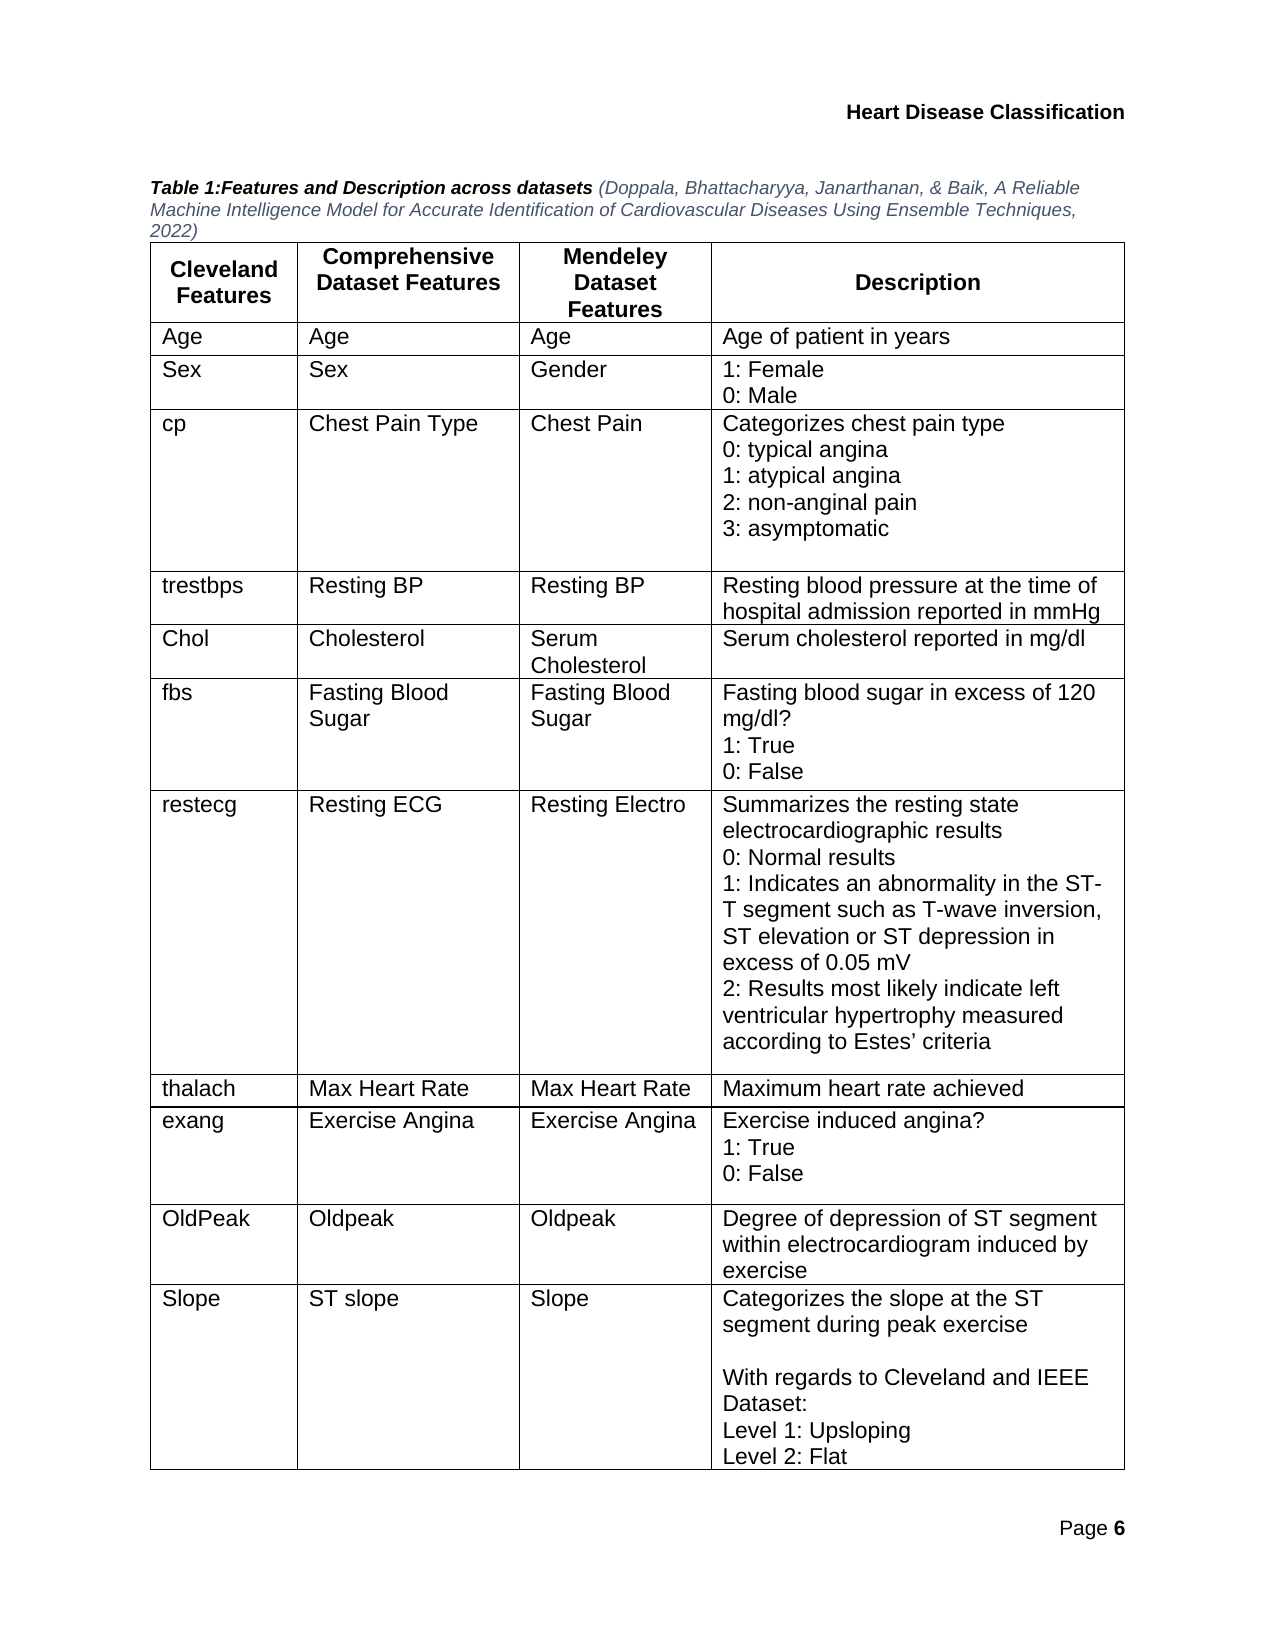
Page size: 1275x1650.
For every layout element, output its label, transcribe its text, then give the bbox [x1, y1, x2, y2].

table_header Cleveland Features [151, 243, 297, 322]
table_cell Slope [520, 1285, 711, 1469]
table_cell Age [151, 323, 297, 355]
table_cell 1: Female 0: Male [712, 356, 1124, 408]
table_cell Sex [151, 356, 297, 408]
table_cell Categorizes chest pain type 0: typical angina 1: atypical angina 2: non-anginal pain 3: asymptomatic [712, 410, 1124, 571]
table_cell Degree of depression of ST segment within electrocardiogram induced by exercise [712, 1205, 1124, 1284]
table_header Mendeley Dataset Features [520, 243, 711, 322]
table_cell fbs [151, 679, 297, 790]
table_cell Fasting blood sugar in excess of 120 mg/dl? 1: True 0: False [712, 679, 1124, 790]
table_cell OldPeak [151, 1205, 297, 1284]
table_header Description [712, 243, 1124, 322]
table_cell Resting Electro [520, 791, 711, 1073]
table_cell Maximum heart rate achieved [712, 1075, 1124, 1106]
table_cell Fasting Blood Sugar [298, 679, 519, 790]
table_cell ST slope [298, 1285, 519, 1469]
table_cell Sex [298, 356, 519, 408]
table_cell Cholesterol [298, 625, 519, 678]
table_cell Oldpeak [298, 1205, 519, 1284]
table_cell Chol [151, 625, 297, 678]
table_cell Resting ECG [298, 791, 519, 1073]
table_cell Fasting Blood Sugar [520, 679, 711, 790]
table_cell Oldpeak [520, 1205, 711, 1284]
table_cell Exercise Angina [298, 1108, 519, 1204]
table_cell Chest Pain Type [298, 410, 519, 571]
table_header Comprehensive Dataset Features [298, 243, 519, 322]
table_cell Age [298, 323, 519, 355]
table_cell cp [151, 410, 297, 571]
table_cell Max Heart Rate [520, 1075, 711, 1106]
table_cell Summarizes the resting state electrocardiographic results 0: Normal results 1: Indicates an abnormality in the ST-T segment such as T-wave inversion, ST elevation or ST depression in excess of 0.05 mV 2: Results most likely indicate left ventricular hypertrophy measured according to Estes’ criteria [712, 791, 1124, 1073]
table_cell Resting blood pressure at the time of hospital admission reported in mmHg [712, 572, 1124, 624]
table_cell Exercise Angina [520, 1108, 711, 1204]
table_cell Max Heart Rate [298, 1075, 519, 1106]
table_cell Resting BP [520, 572, 711, 624]
table_cell trestbps [151, 572, 297, 624]
table_cell Gender [520, 356, 711, 408]
text Table 1:Features and Description across datasets [150, 177, 1125, 242]
table_cell Resting BP [298, 572, 519, 624]
table_cell Serum cholesterol reported in mg/dl [712, 625, 1124, 678]
table_cell Age of patient in years [712, 323, 1124, 355]
table_cell Slope [151, 1285, 297, 1469]
table_cell exang [151, 1108, 297, 1204]
table_cell restecg [151, 791, 297, 1073]
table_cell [712, 1285, 1124, 1469]
table_cell Age [520, 323, 711, 355]
table_cell thalach [151, 1075, 297, 1106]
table_cell Exercise induced angina? 1: True 0: False [712, 1108, 1124, 1204]
table_cell Chest Pain [520, 410, 711, 571]
table_cell Serum Cholesterol [520, 625, 711, 678]
